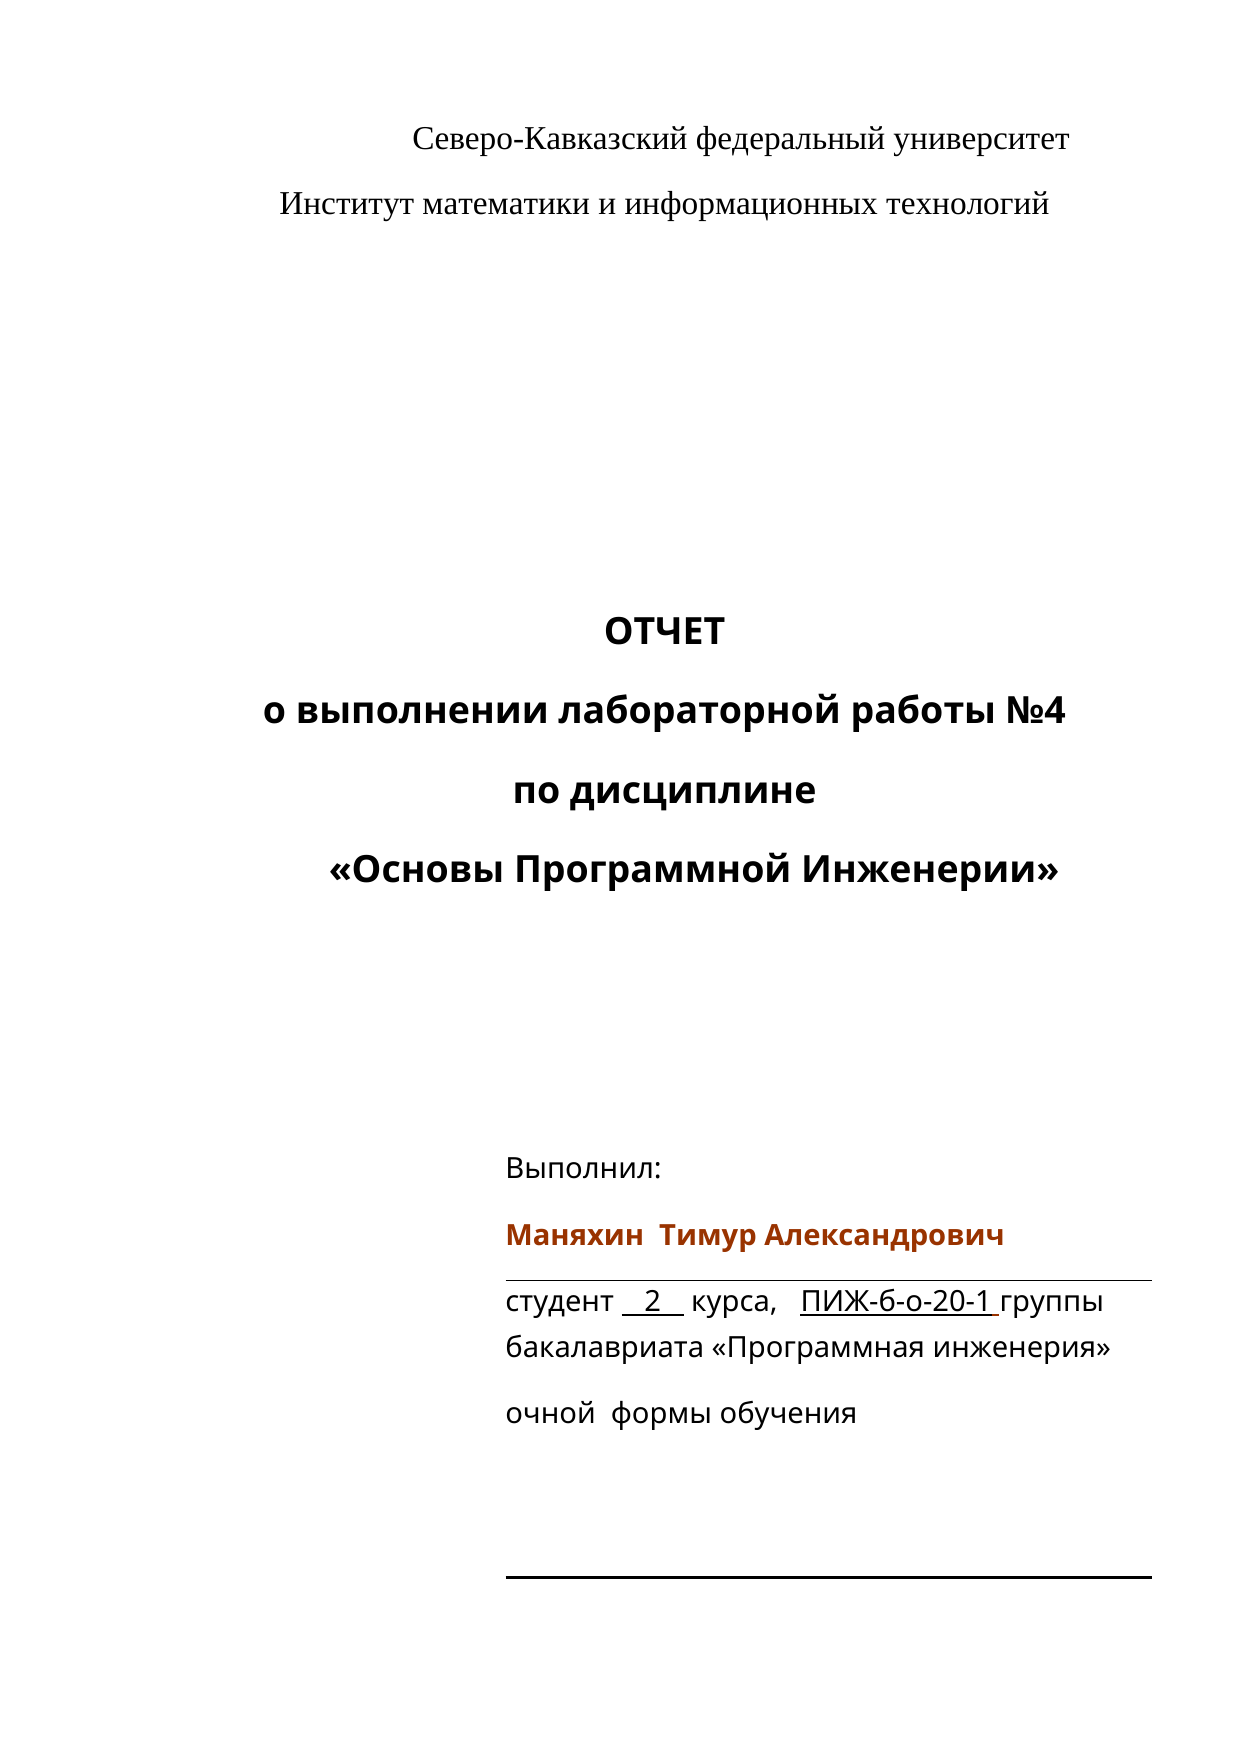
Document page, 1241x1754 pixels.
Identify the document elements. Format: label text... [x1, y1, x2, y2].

text Институт математики и информационных технологий [177, 183, 1152, 221]
text Северо-Кавказский федеральный университет [177, 118, 1152, 156]
text ОТЧЕТ [177, 604, 1152, 655]
text «Основы Программной Инженерии» [177, 843, 1152, 894]
table_header Выполнил: Маняхин Тимур Александрович [506, 1148, 1152, 1279]
text по дисциплине [177, 763, 1152, 814]
text о выполнении лабораторной работы №4 [177, 684, 1152, 735]
table_cell студент 2 курса, ПИЖ-б-о-20-1 группы бакалавриата «Программная инженерия» очной формы обучения [506, 1281, 1152, 1576]
